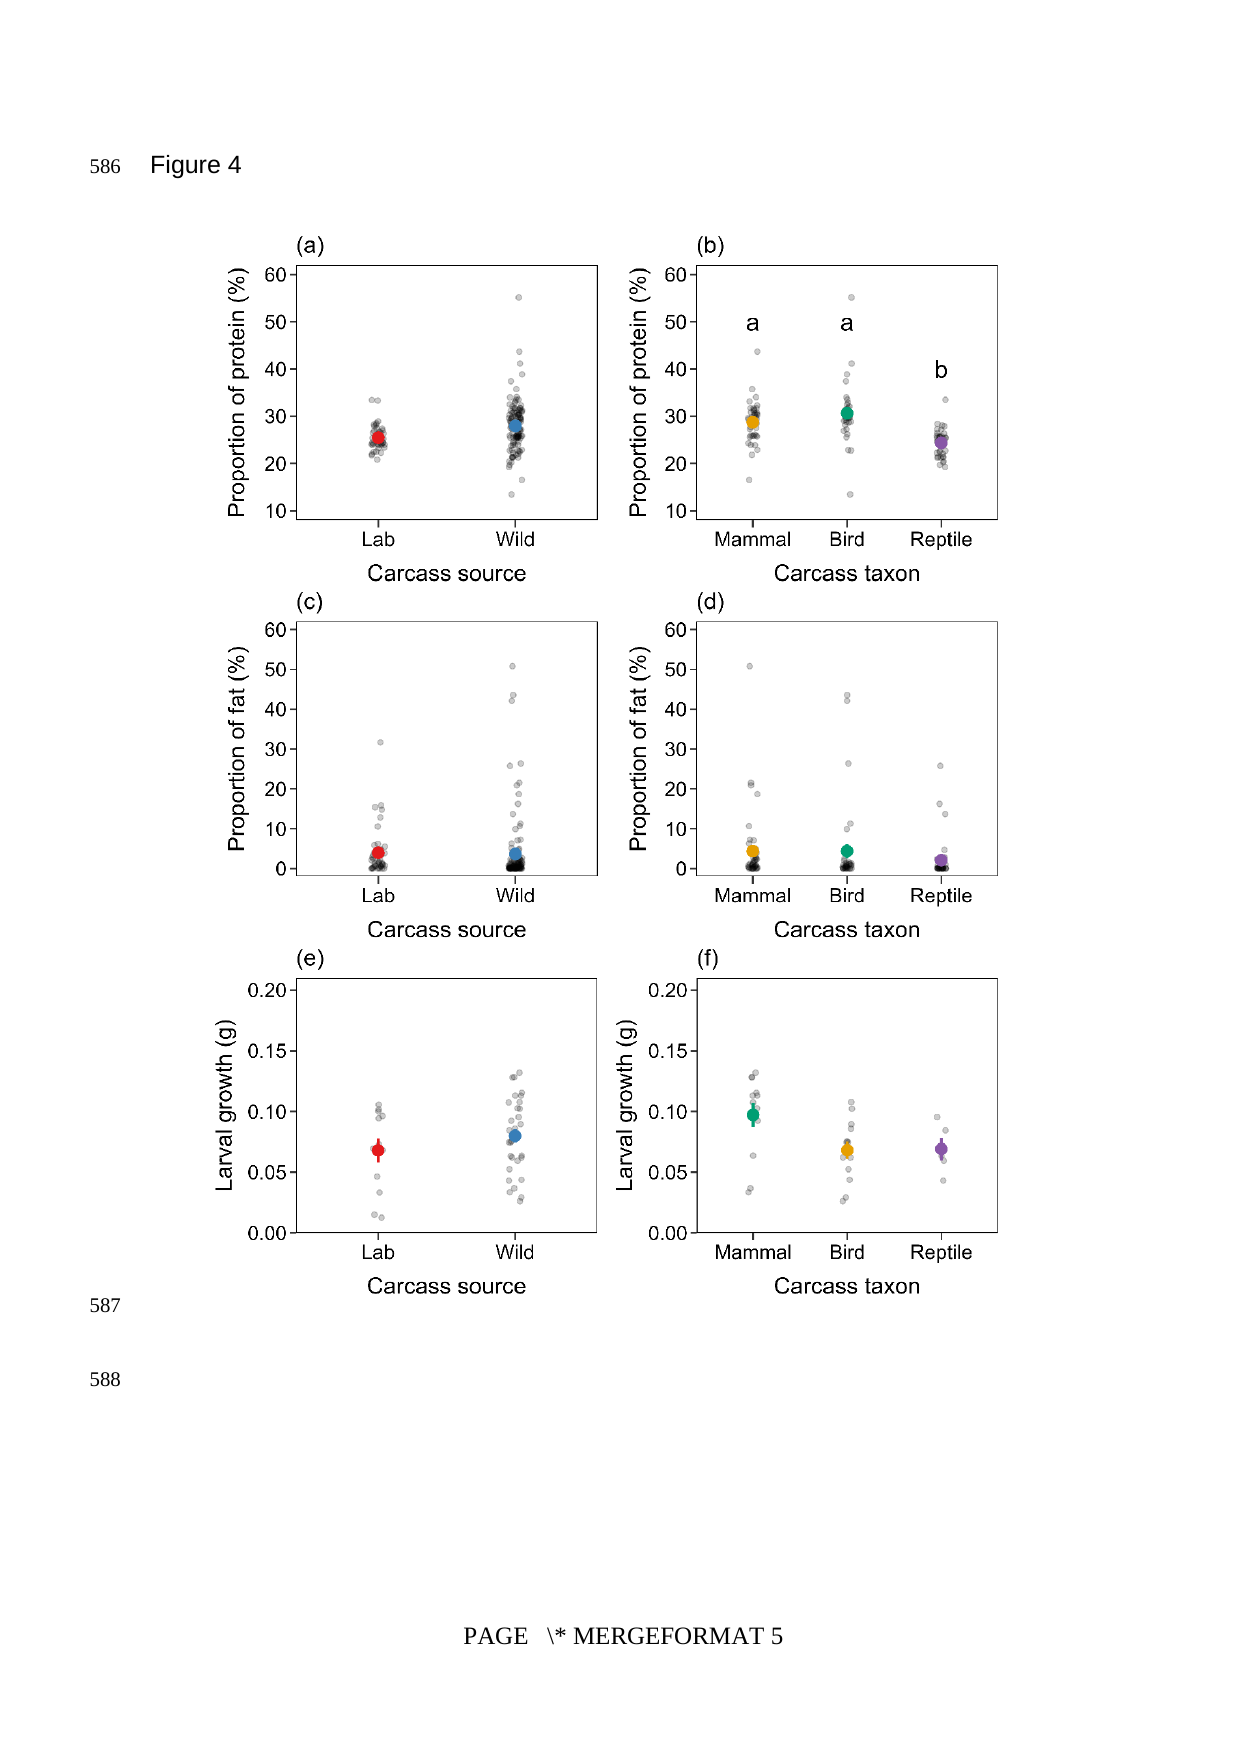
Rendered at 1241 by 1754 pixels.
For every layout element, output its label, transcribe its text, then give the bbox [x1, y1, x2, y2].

picture [207, 228, 1034, 1313]
text Figure 4 [150, 150, 1090, 179]
